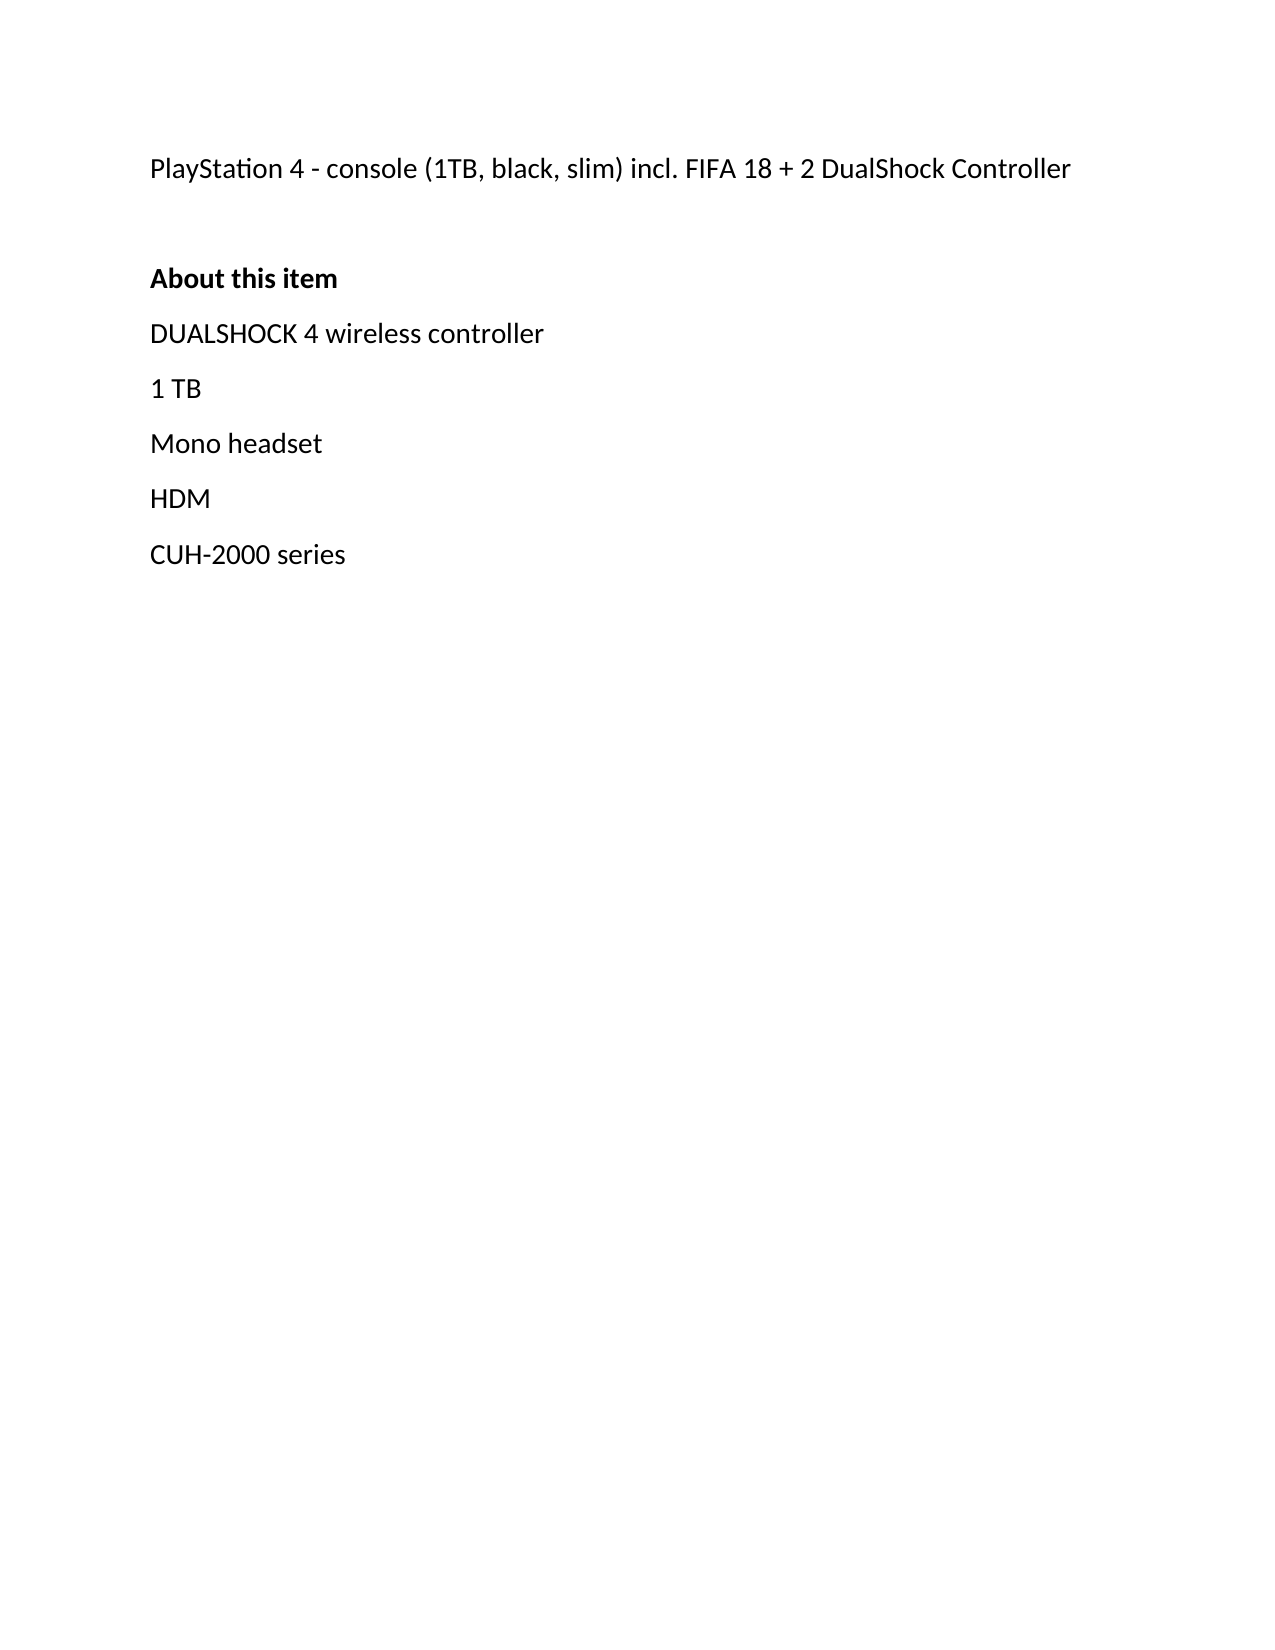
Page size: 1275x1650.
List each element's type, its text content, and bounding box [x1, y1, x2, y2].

text About this item [150, 260, 1125, 296]
text 1 TB [150, 370, 1125, 406]
text HDM [150, 481, 1125, 516]
text Mono headset [150, 426, 1125, 461]
text CUH-2000 series [150, 536, 1125, 571]
text DUALSHOCK 4 wireless controller [150, 315, 1125, 351]
text PlayStation 4 - console (1TB, black, slim) incl. FIFA 18 + 2 DualShock Controller [150, 150, 1125, 186]
